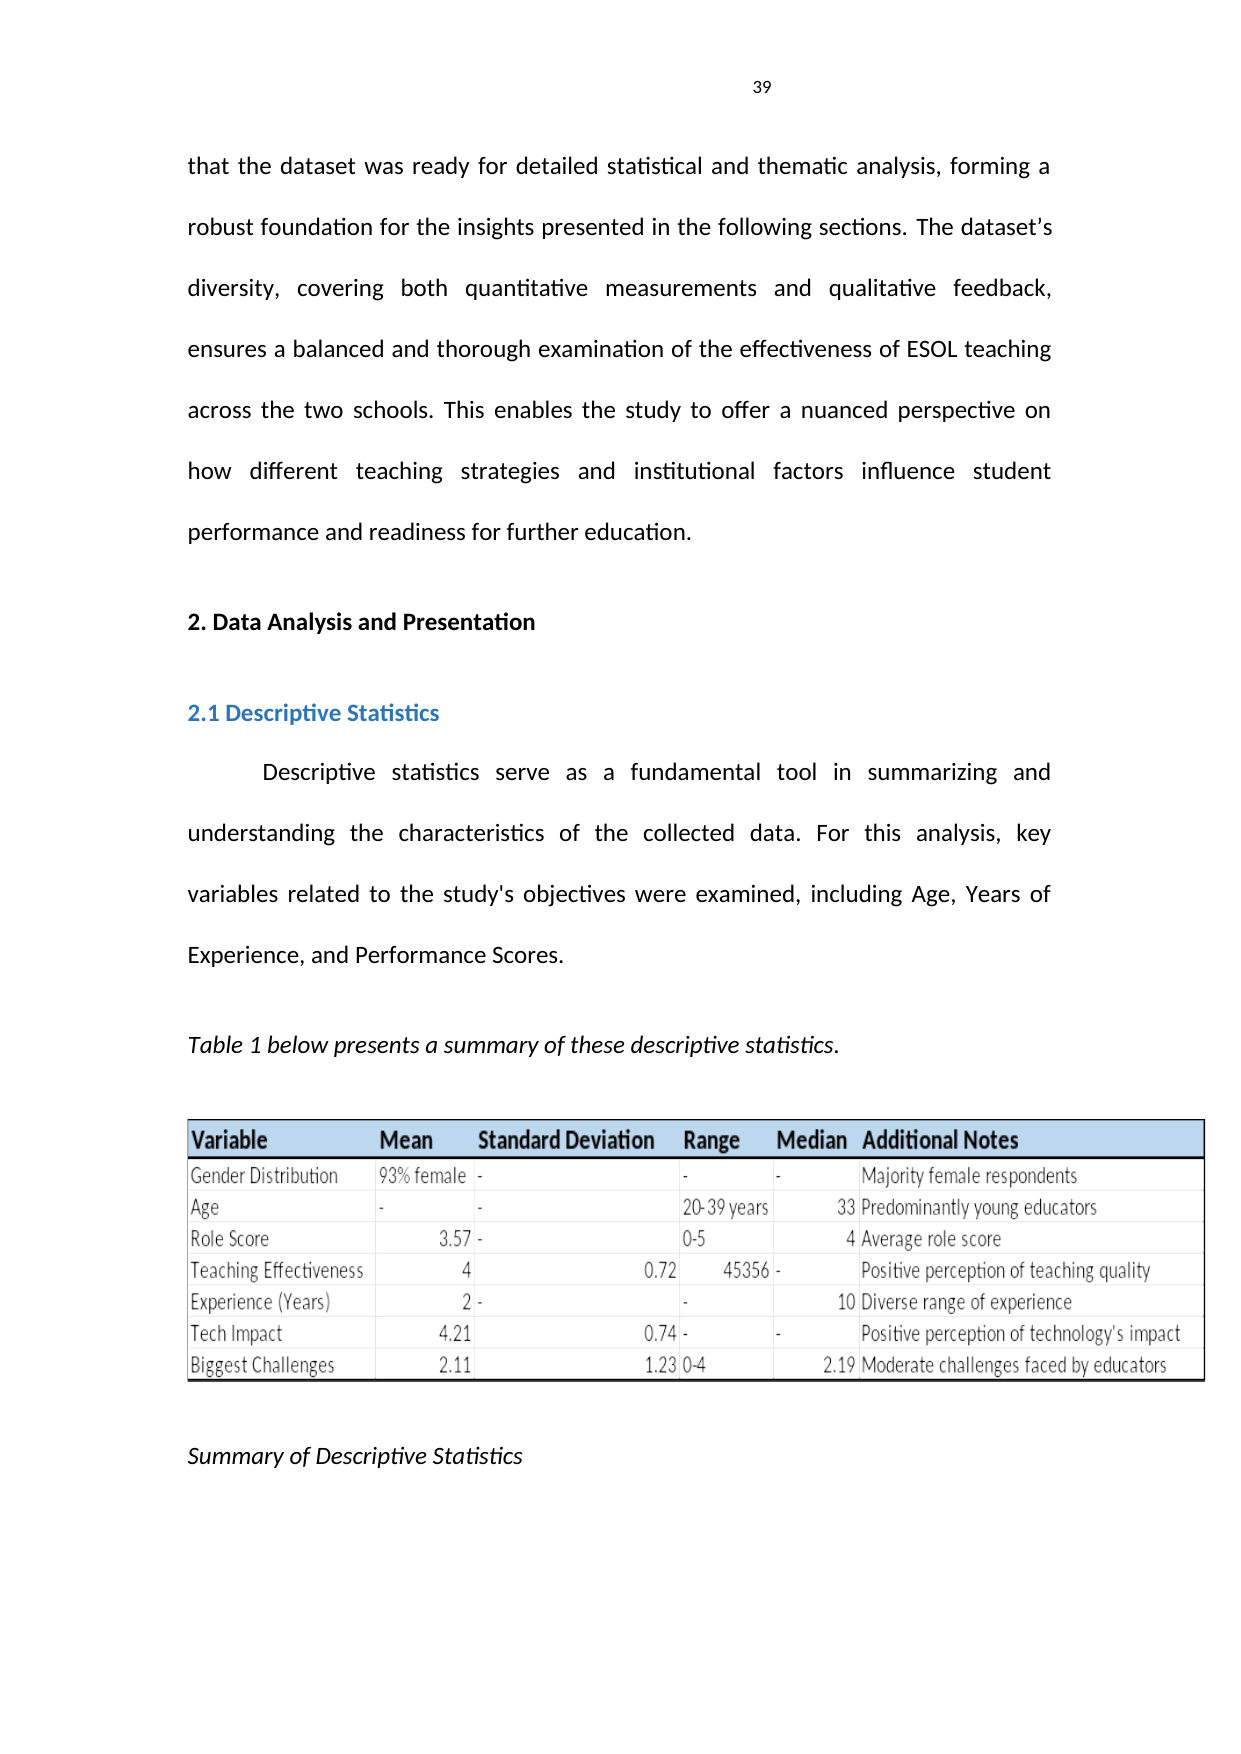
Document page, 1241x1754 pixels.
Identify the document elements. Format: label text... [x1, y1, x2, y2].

text Table 1 below presents a summary of these descriptive statistics. [187, 1030, 1053, 1060]
list Data Analysis and Presentation [187, 606, 1053, 637]
text Summary of Descriptive Statistics [187, 1440, 1053, 1470]
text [187, 150, 1053, 547]
text Descriptive statistics serve as a fundamental tool in summarizing and understanding the characteristics of the collected data. For this analysis, key variables related to the study's objectives were examined, including Age, Years of Experience, and Performance Scores. [187, 756, 1053, 970]
text 2.1 Descriptive Statistics [187, 697, 1053, 727]
